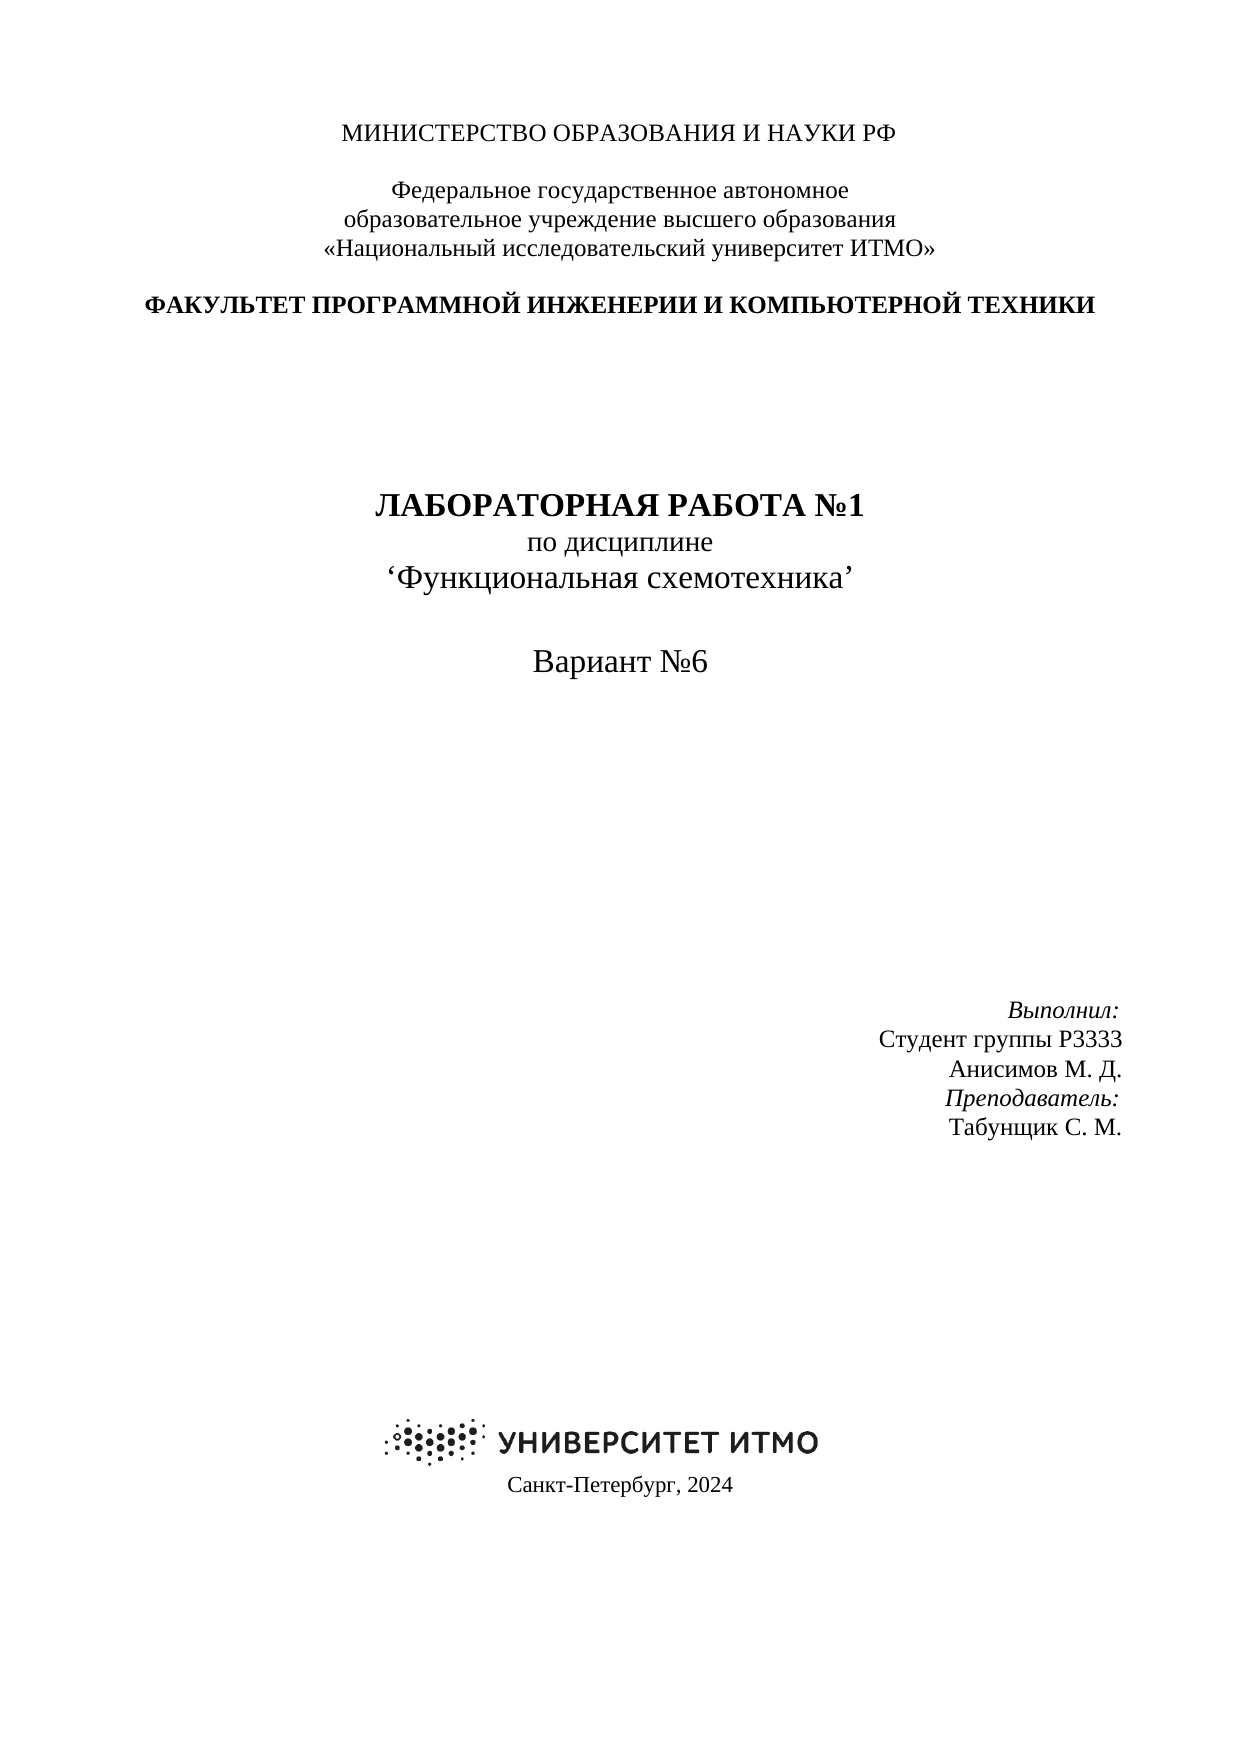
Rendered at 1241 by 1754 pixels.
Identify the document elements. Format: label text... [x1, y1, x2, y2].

text по дисциплине [118, 524, 1122, 557]
text Вариант №6 [118, 641, 1122, 679]
text Студент группы P3333 [793, 1024, 1122, 1053]
text ЛАБОРАТОРНАЯ РАБОТА №1 [118, 485, 1122, 523]
text Табунщик С. М. [793, 1112, 1122, 1141]
text Преподаватель: [793, 1083, 1122, 1112]
picture [361, 1396, 841, 1471]
text «Национальный исследовательский университет ИТМО» [118, 233, 1122, 262]
text Санкт-Петербург, 2024 [118, 1471, 1122, 1497]
text Анисимов М. Д. [793, 1054, 1122, 1083]
text Выполнил: [793, 995, 1122, 1024]
text ‘Функциональная схемотехника’ [118, 558, 1122, 596]
text факультет программной инженерии и компьютерной техники [118, 291, 1122, 319]
text образовательное учреждение высшего образования [118, 204, 1122, 233]
text Федеральное государственное автономное [118, 176, 1122, 204]
text Министерство образования и науки РФ [118, 118, 1119, 147]
